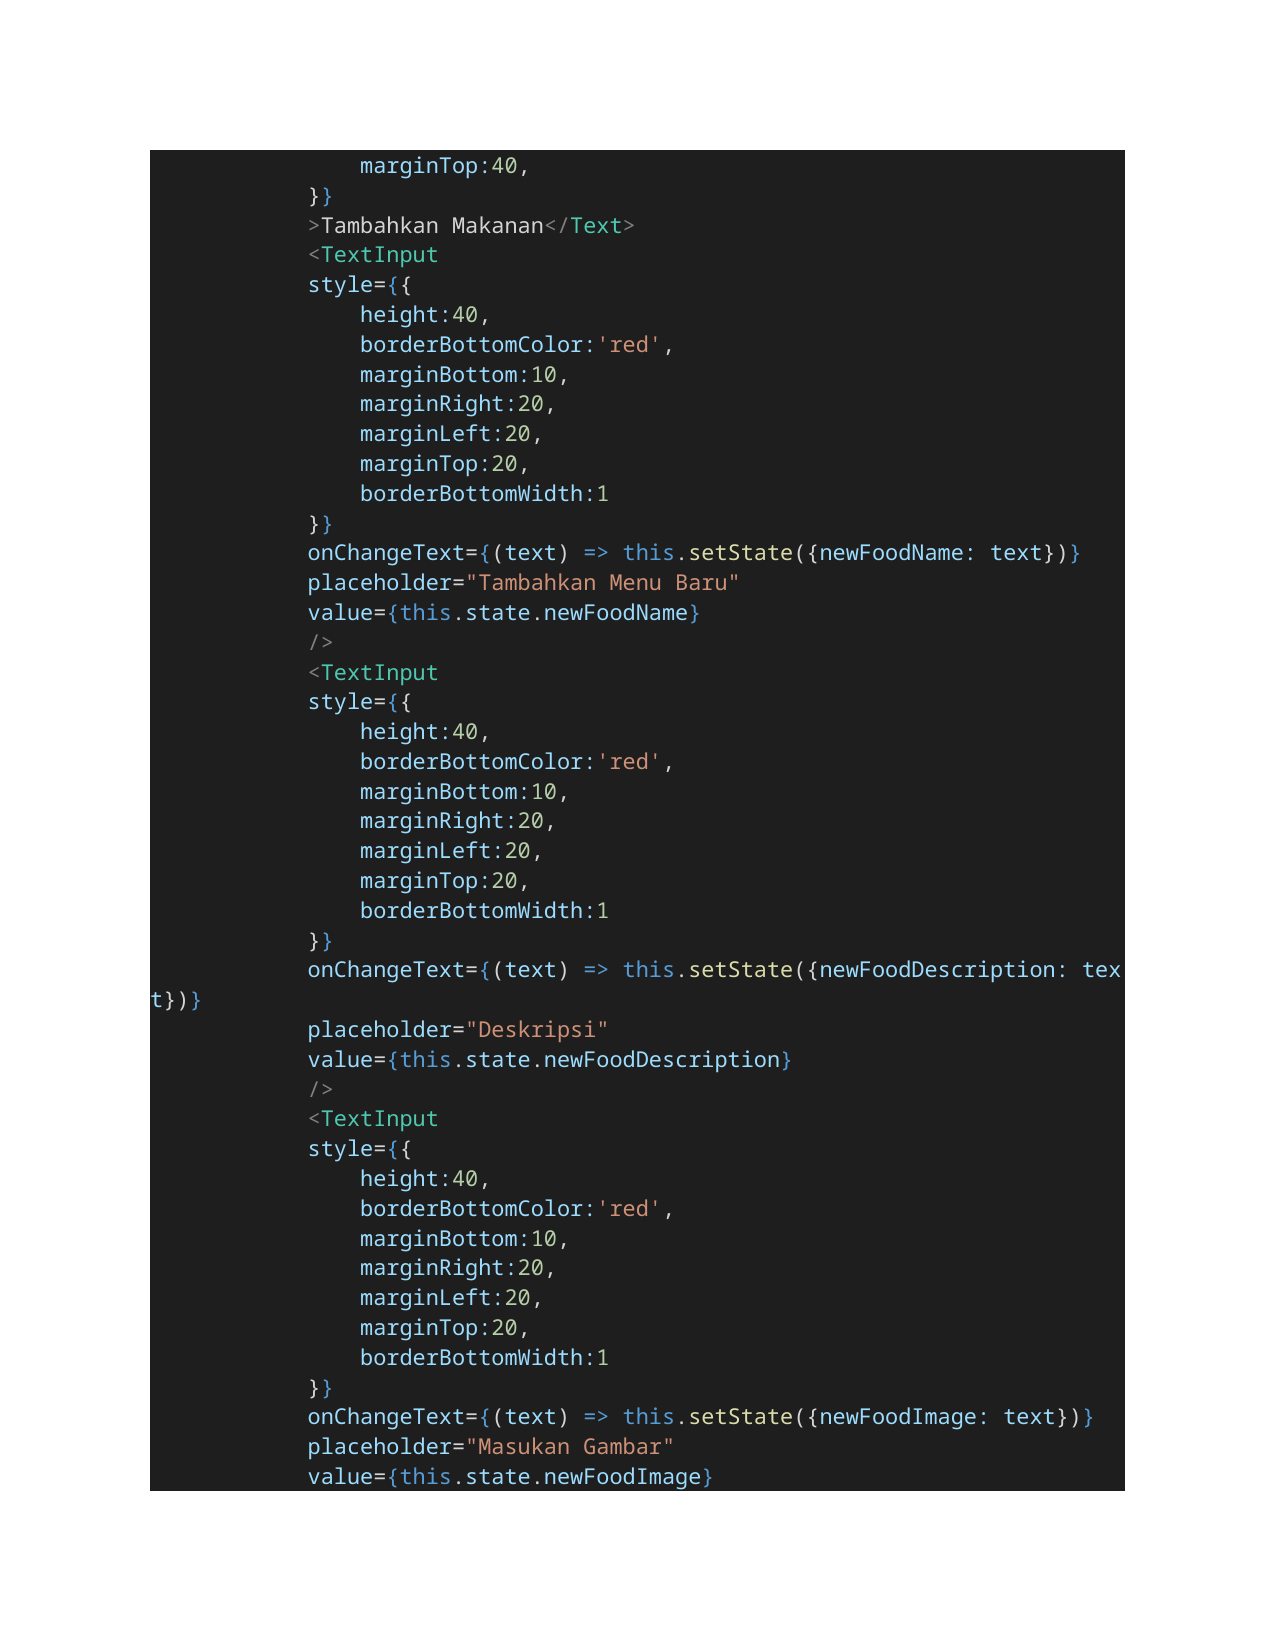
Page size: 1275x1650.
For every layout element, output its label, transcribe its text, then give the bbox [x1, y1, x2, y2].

text borderBottomColor:'red', [150, 329, 1125, 358]
text <TextInput [150, 656, 1125, 686]
text placeholder="Deskripsi" [150, 1014, 1125, 1044]
text height:40, [150, 1163, 1125, 1193]
text >Tambahkan Makanan</Text> [150, 209, 1125, 239]
text }} [150, 507, 1125, 537]
text marginTop:20, [150, 448, 1125, 478]
text <TextInput [150, 1103, 1125, 1133]
text onChangeText={(text) => this.setState({newFoodName: text})} [150, 537, 1125, 567]
text style={{ [150, 686, 1125, 716]
text marginTop:40, [150, 150, 1125, 180]
text marginLeft:20, [150, 418, 1125, 448]
text marginLeft:20, [150, 835, 1125, 865]
text marginTop:20, [150, 1312, 1125, 1342]
text marginRight:20, [150, 388, 1125, 418]
text marginLeft:20, [150, 1282, 1125, 1312]
text marginBottom:10, [150, 776, 1125, 805]
text borderBottomColor:'red', [150, 746, 1125, 776]
text <TextInput [150, 239, 1125, 269]
text }} [150, 924, 1125, 954]
text height:40, [150, 299, 1125, 329]
text marginBottom:10, [150, 1222, 1125, 1252]
text style={{ [150, 1133, 1125, 1163]
text onChangeText={(text) => this.setState({newFoodDescription: text})} [150, 954, 1125, 1014]
text style={{ [150, 269, 1125, 299]
text /> [150, 627, 1125, 656]
text borderBottomWidth:1 [150, 1342, 1125, 1371]
text marginTop:20, [150, 865, 1125, 895]
text placeholder="Tambahkan Menu Baru" [150, 567, 1125, 597]
text onChangeText={(text) => this.setState({newFoodImage: text})} [150, 1401, 1125, 1431]
text /> [150, 1073, 1125, 1103]
text marginRight:20, [150, 805, 1125, 835]
text borderBottomWidth:1 [150, 478, 1125, 507]
text marginRight:20, [150, 1252, 1125, 1282]
text height:40, [150, 716, 1125, 746]
text value={this.state.newFoodImage} [150, 1461, 1125, 1491]
text borderBottomWidth:1 [150, 895, 1125, 924]
text marginBottom:10, [150, 358, 1125, 388]
text borderBottomColor:'red', [150, 1193, 1125, 1222]
text }} [150, 1371, 1125, 1401]
text value={this.state.newFoodName} [150, 597, 1125, 627]
text placeholder="Masukan Gambar" [150, 1431, 1125, 1461]
text value={this.state.newFoodDescription} [150, 1044, 1125, 1073]
text }} [150, 180, 1125, 209]
